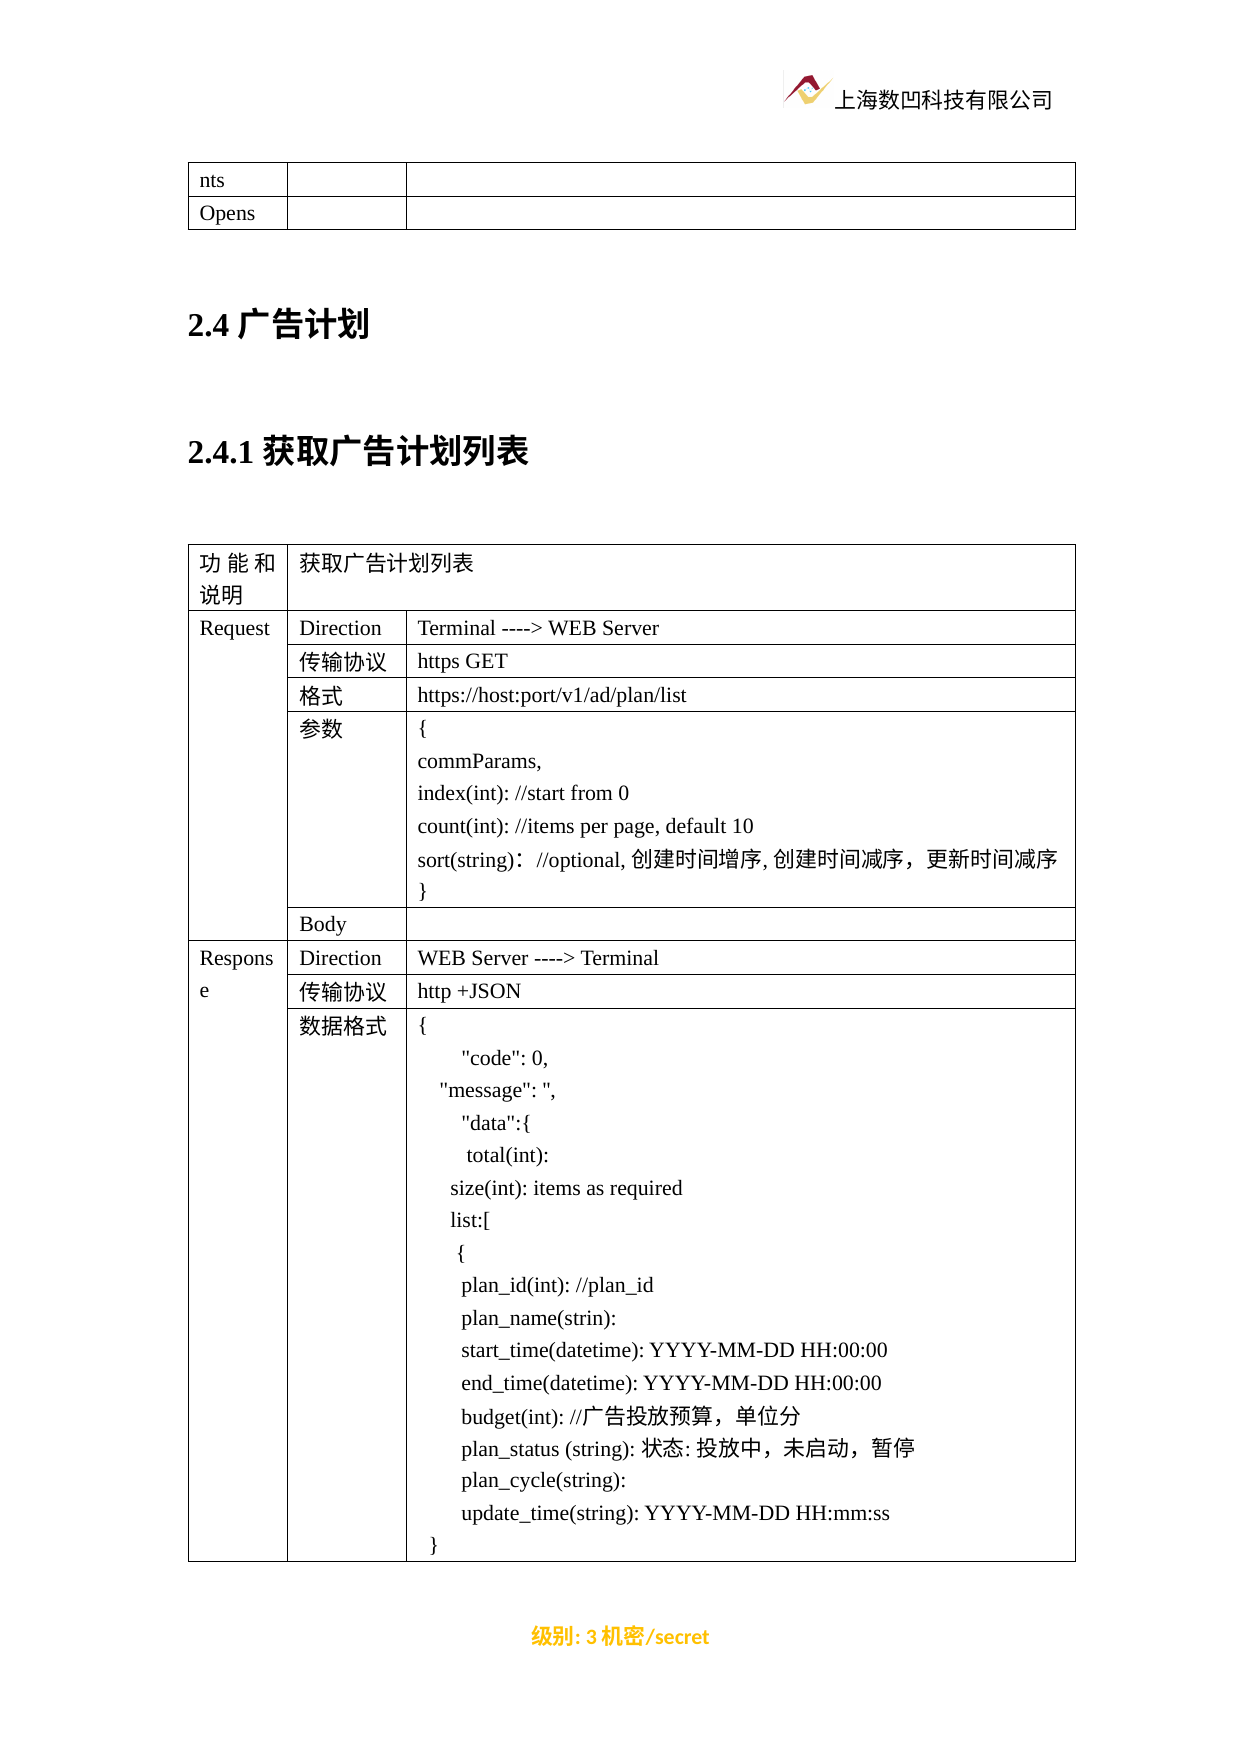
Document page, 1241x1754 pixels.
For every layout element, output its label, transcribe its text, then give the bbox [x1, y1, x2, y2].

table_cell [407, 1009, 1075, 1561]
table_cell https GET [407, 645, 1075, 677]
table_cell [288, 197, 406, 229]
table_cell 参数 [288, 712, 406, 907]
table_header 功能和说明 [189, 545, 287, 610]
table_cell WEB Server ----> Terminal [407, 941, 1075, 974]
table_cell [288, 163, 406, 196]
table_cell 传输协议 [288, 975, 406, 1007]
subtitle 2.4.1 获取广告计划列表 [187, 417, 1053, 482]
table_cell [407, 908, 1075, 940]
table_cell https://host:port/v1/ad/plan/list [407, 678, 1075, 711]
table_header 获取广告计划列表 [288, 545, 1075, 610]
table_cell Response [189, 941, 287, 1561]
table_cell [407, 163, 1075, 196]
table_cell Terminal ----> WEB Server [407, 611, 1075, 644]
table_cell Direction [288, 611, 406, 644]
table_cell 数据格式 [288, 1009, 406, 1561]
table_cell Request [189, 611, 287, 940]
table_cell Comments [189, 163, 287, 196]
table_cell Opens [189, 197, 287, 229]
table_cell Body [288, 908, 406, 940]
table_cell Direction [288, 941, 406, 974]
table_cell 传输协议 [288, 645, 406, 677]
subtitle 2.4 广告计划 [187, 290, 1053, 355]
table_cell 格式 [288, 678, 406, 711]
table_cell { commParams, index(int): //start from 0 count(int): //items per page, default 10 sort(string)：//optional, 创建时间增序, 创建时间减序，更新时间减序 } [407, 712, 1075, 907]
table_cell http +JSON [407, 975, 1075, 1007]
table_cell [407, 197, 1075, 229]
picture [783, 70, 834, 108]
